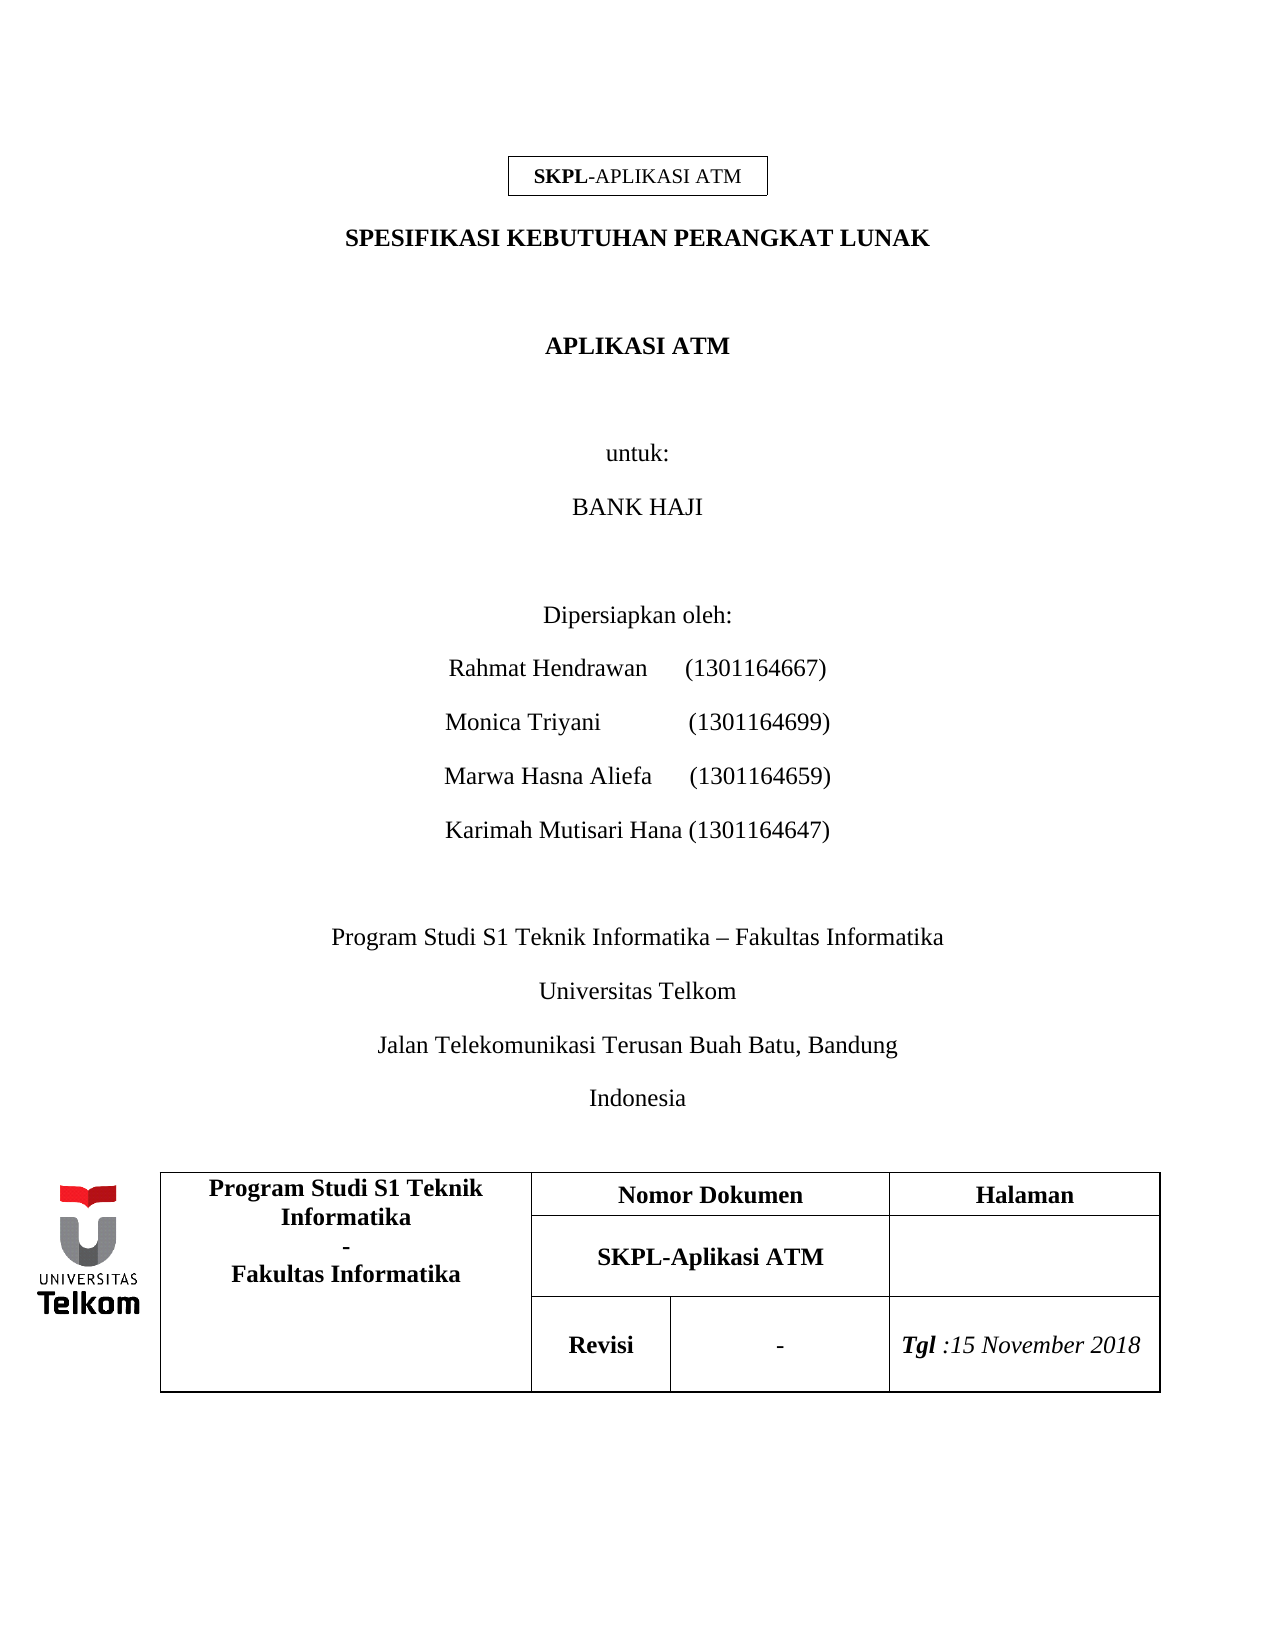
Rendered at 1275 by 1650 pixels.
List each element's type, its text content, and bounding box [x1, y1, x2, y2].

table_cell Revisi [532, 1297, 670, 1391]
text Dipersiapkan oleh: [150, 600, 1125, 628]
table_cell [890, 1216, 1159, 1296]
table_header Program Studi S1 Teknik Informatika - Fakultas Informatika [161, 1173, 531, 1391]
text Karimah Mutisari Hana (1301164647) [150, 815, 1125, 843]
picture [23, 1175, 153, 1325]
text Program Studi S1 Teknik Informatika – Fakultas Informatika [150, 922, 1125, 951]
text untuk: [150, 438, 1125, 467]
table_cell Tgl :15 November 2018 [890, 1297, 1159, 1391]
text Jalan Telekomunikasi Terusan Buah Batu, Bandung [150, 1030, 1125, 1058]
text Rahmat Hendrawan (1301164667) [150, 653, 1125, 682]
table_header Nomor Dokumen [532, 1173, 889, 1215]
text Marwa Hasna Aliefa (1301164659) [150, 761, 1125, 790]
text Indonesia [150, 1083, 1125, 1112]
text APLIKASI ATM [150, 331, 1125, 360]
table_header Halaman [890, 1173, 1159, 1215]
text BANK HAJI [150, 492, 1125, 521]
table_cell SKPL-Aplikasi ATM [532, 1216, 889, 1296]
text SPESIFIKASI KEBUTUHAN PERANGKAT LUNAK [150, 156, 1125, 252]
text Universitas Telkom [150, 976, 1125, 1005]
table_cell - [671, 1297, 889, 1391]
text Monica Triyani (1301164699) [150, 707, 1125, 736]
